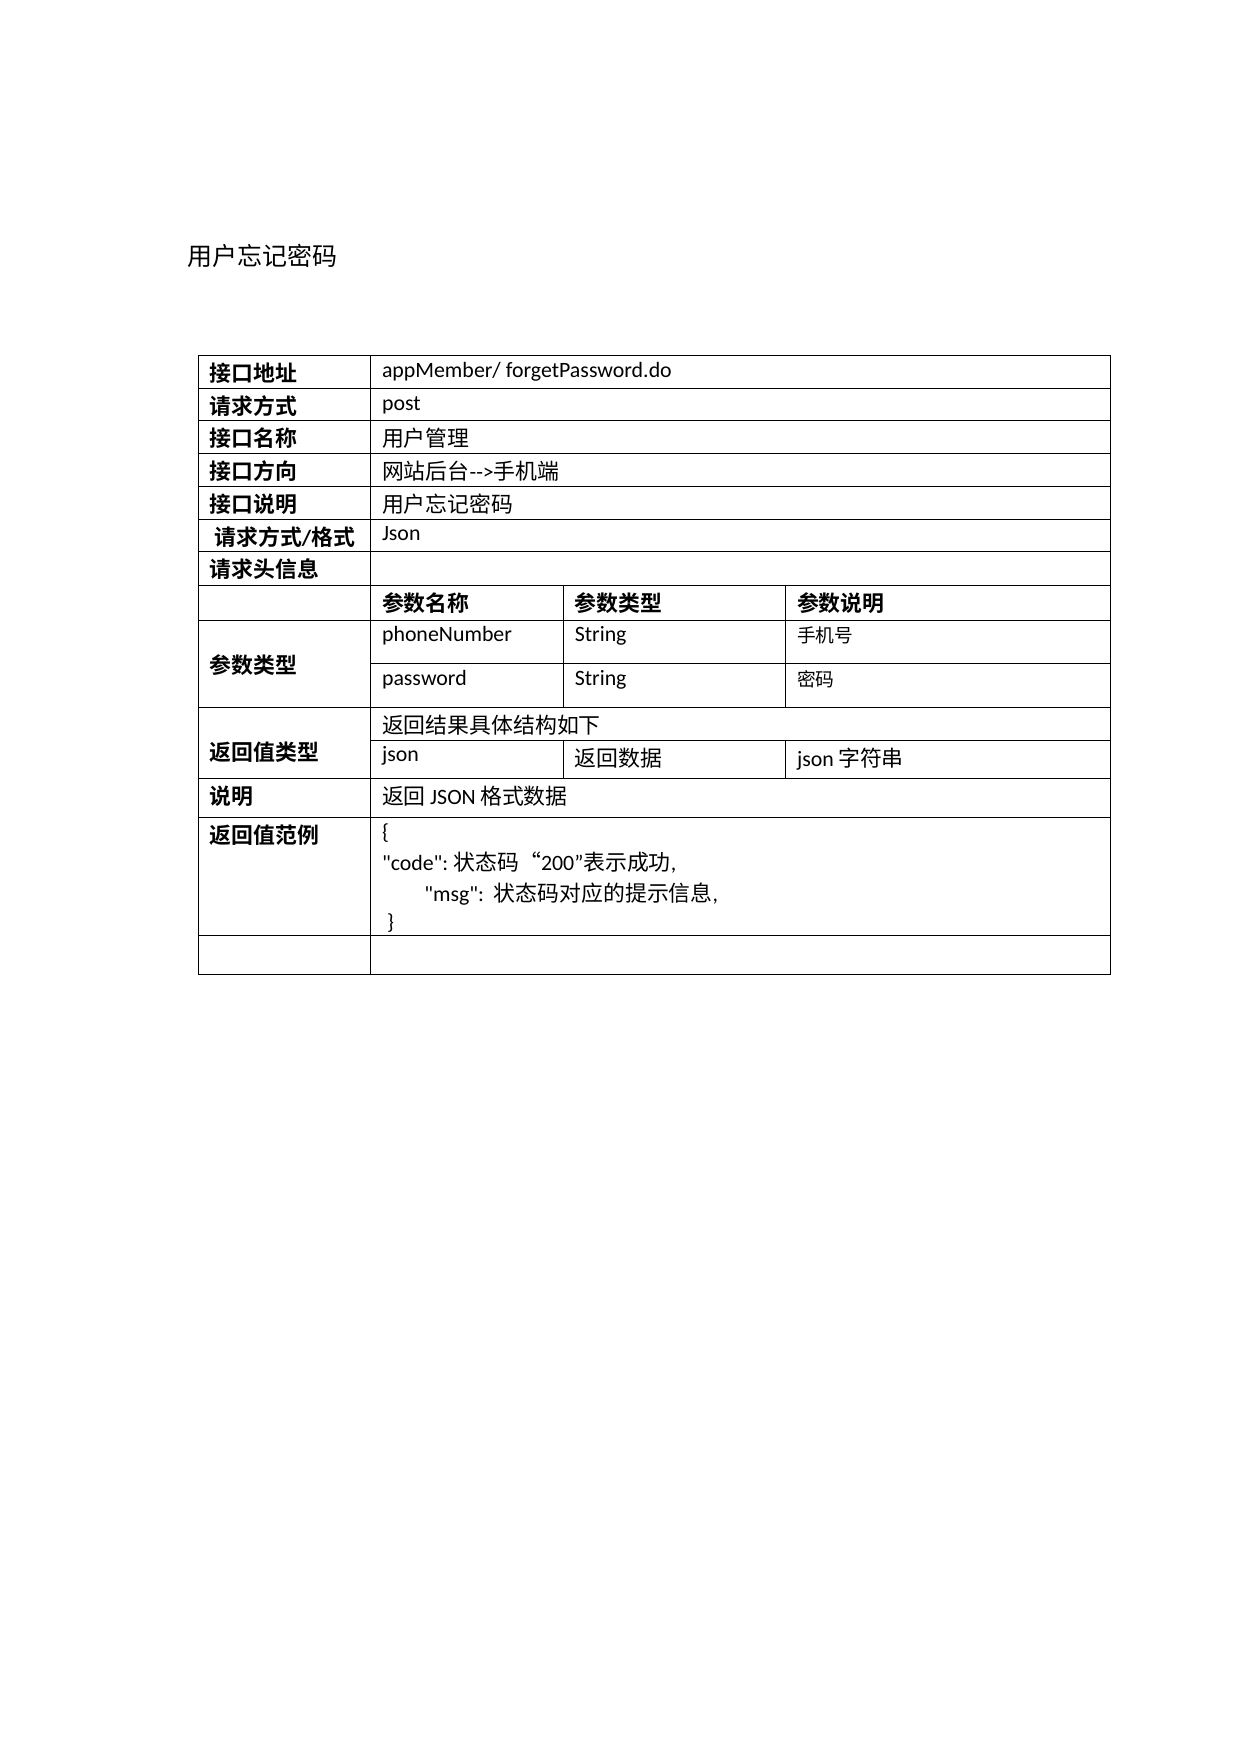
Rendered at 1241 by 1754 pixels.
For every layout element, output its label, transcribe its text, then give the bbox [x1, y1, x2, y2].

subtitle 用户忘记密码 [187, 222, 1053, 287]
table_cell json [371, 741, 563, 778]
table_cell 返回值类型 [199, 708, 370, 778]
table_cell [371, 936, 1110, 974]
table_cell json字符串 [786, 741, 1110, 778]
table_cell 返回结果具体结构如下 [371, 708, 1110, 739]
table_cell String [564, 664, 785, 707]
table_cell 返回数据 [564, 741, 785, 778]
table_cell 返回值范例 [199, 818, 370, 935]
table_cell 请求方式/格式 [199, 520, 370, 551]
table_cell 密码 [786, 664, 1110, 707]
table_cell 用户管理 [371, 421, 1110, 453]
table_cell 请求方式 [199, 389, 370, 420]
table_header 接口地址 [199, 356, 370, 388]
table_cell 接口说明 [199, 487, 370, 518]
table_cell 说明 [199, 779, 370, 817]
table_cell { "code": 状态码“200”表示成功, "msg": 状态码对应的提示信息, } [371, 818, 1110, 935]
table_cell [199, 936, 370, 974]
table_cell 手机号 [786, 621, 1110, 663]
table_cell phoneNumber [371, 621, 563, 663]
table_cell password [371, 664, 563, 707]
table_cell 返回JSON格式数据 [371, 779, 1110, 817]
table_cell [199, 586, 370, 619]
table_cell 参数类型 [564, 586, 785, 619]
table_cell 请求头信息 [199, 552, 370, 585]
table_cell 参数类型 [199, 621, 370, 707]
table_cell post [371, 389, 1110, 420]
table_cell String [564, 621, 785, 663]
table_cell [371, 552, 1110, 585]
table_cell 参数名称 [371, 586, 563, 619]
table_cell Json [371, 520, 1110, 551]
table_cell 网站后台-->手机端 [371, 454, 1110, 486]
table_header appMember/ forgetPassword.do [371, 356, 1110, 388]
table_cell 接口名称 [199, 421, 370, 453]
table_cell 用户忘记密码 [371, 487, 1110, 518]
table_cell 参数说明 [786, 586, 1110, 619]
table_cell 接口方向 [199, 454, 370, 486]
